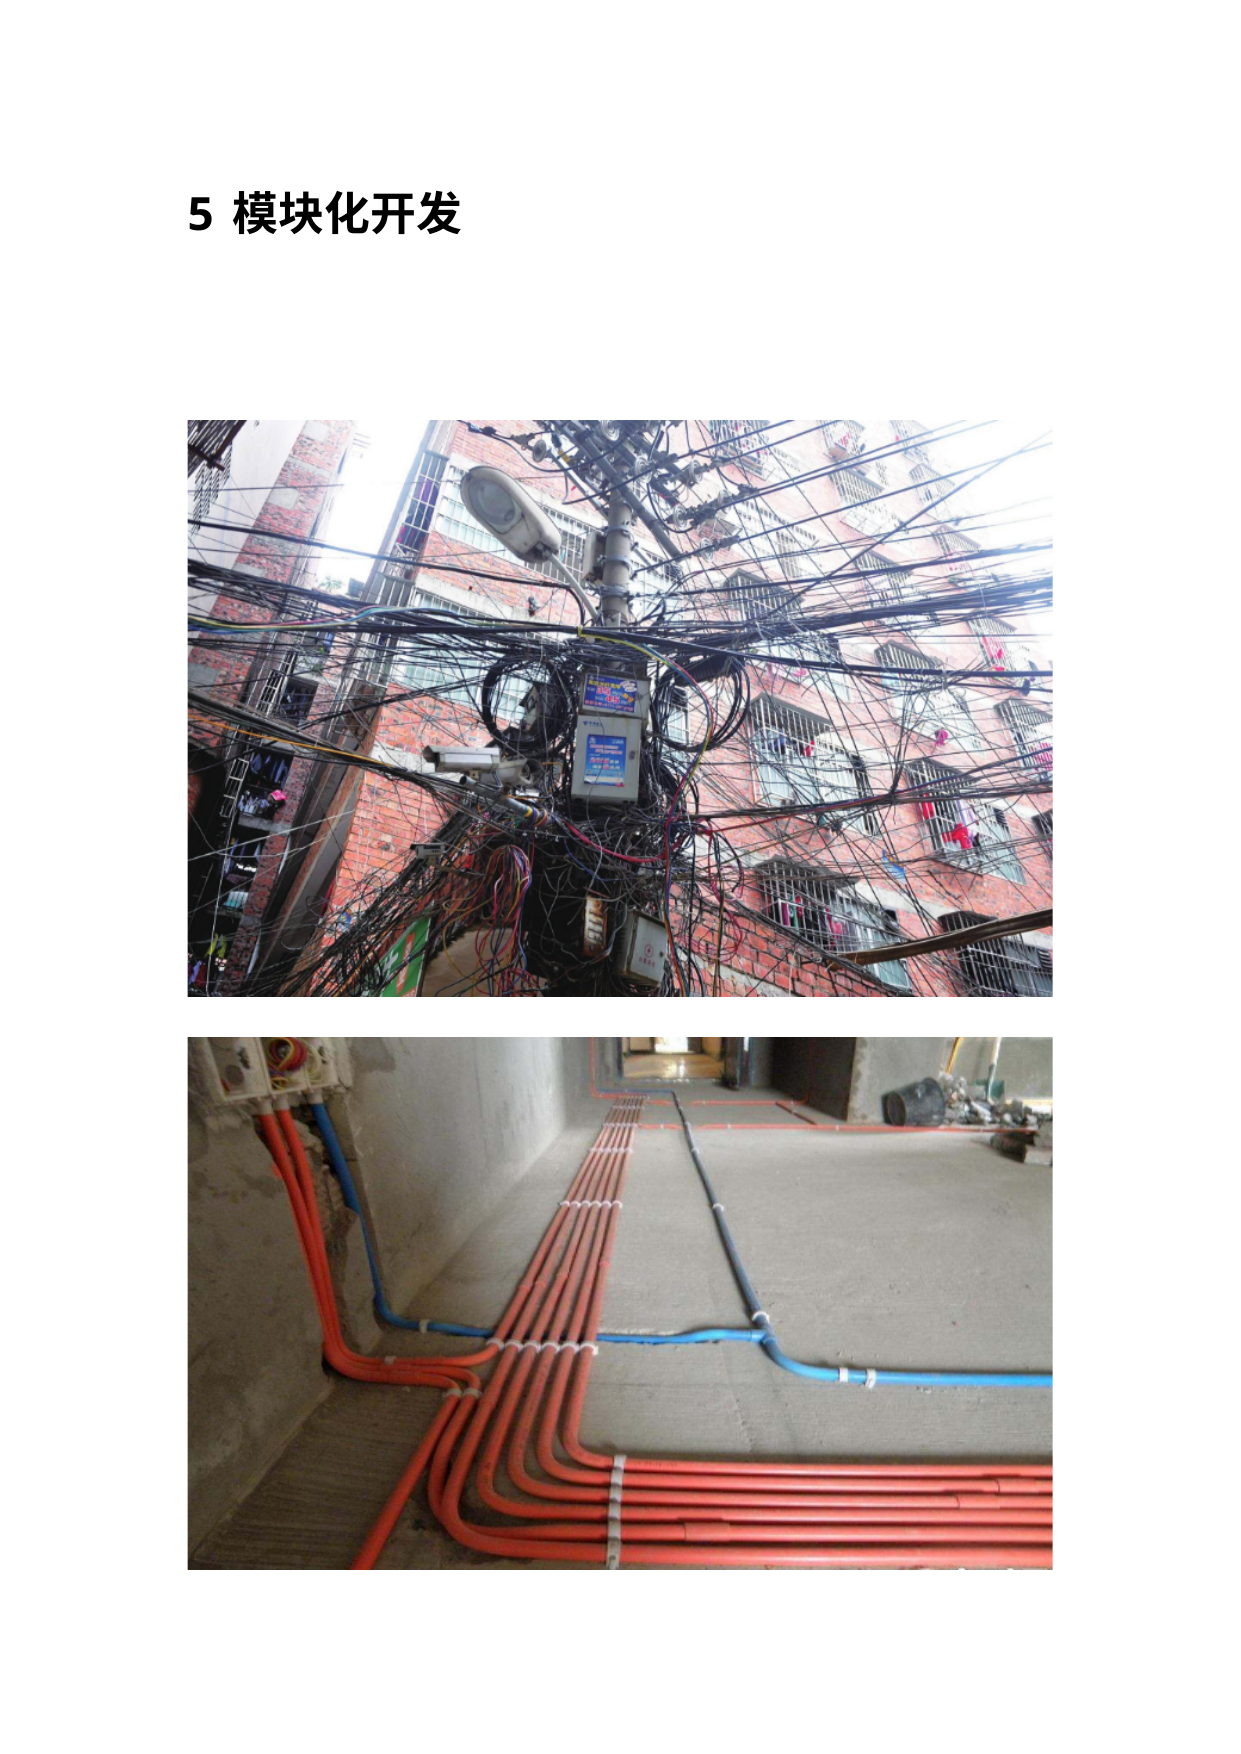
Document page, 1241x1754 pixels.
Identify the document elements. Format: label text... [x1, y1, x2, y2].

picture [187, 420, 1053, 997]
subtitle 模块化开发 [187, 162, 1053, 259]
picture [187, 1037, 1053, 1570]
